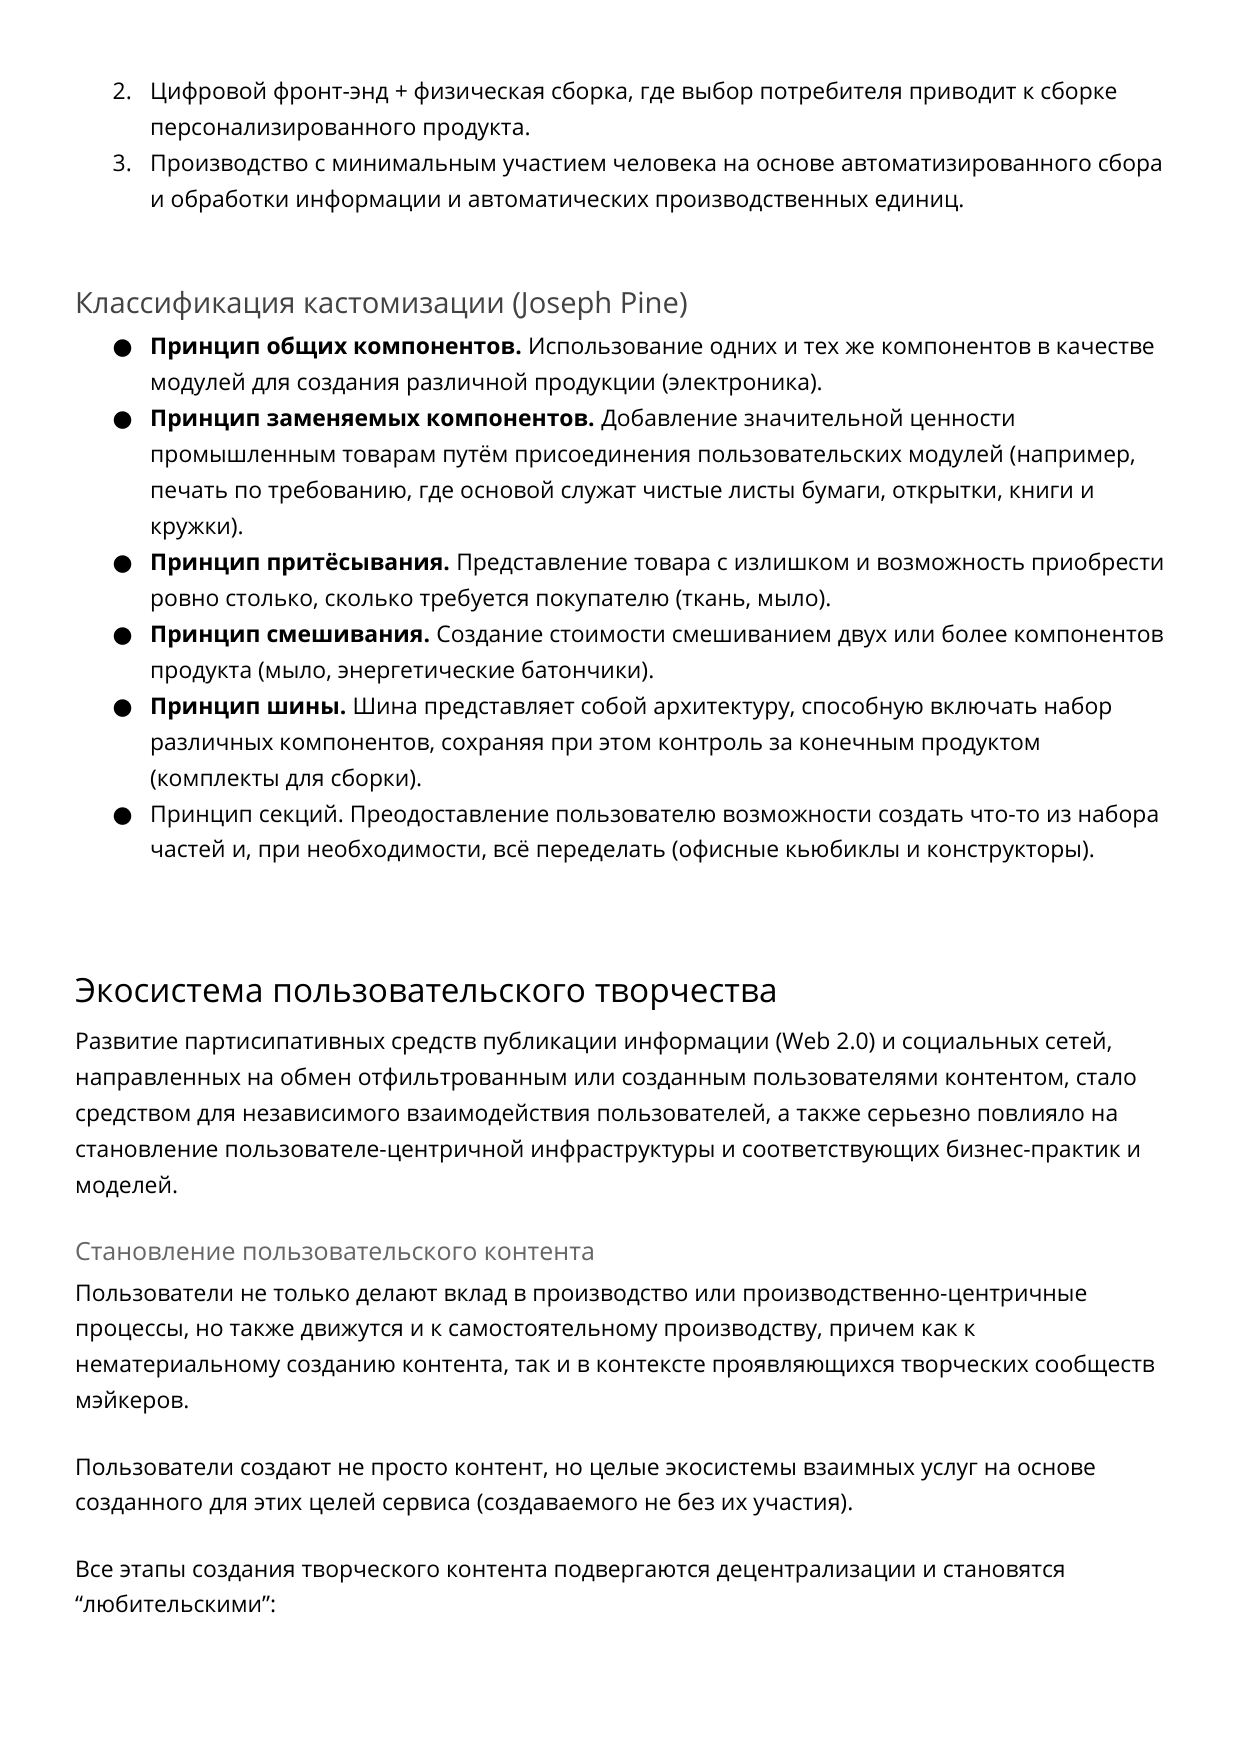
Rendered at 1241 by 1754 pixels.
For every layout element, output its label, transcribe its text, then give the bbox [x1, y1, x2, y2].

subtitle Экосистема пользовательского творчества [75, 967, 1165, 1013]
list Принцип заменяемых компонентов. Добавление значительной ценности промышленным товарам путём присоединения пользовательских модулей (например, печать по требованию, где основой служат чистые листы бумаги, открытки, книги и кружки). [112, 402, 1165, 541]
list Принцип смешивания. Создание стоимости смешиванием двух или более компонентов продукта (мыло, энергетические батончики). [112, 618, 1165, 685]
text Развитие партисипативных средств публикации информации (Web 2.0) и социальных сетей, направленных на обмен отфильтрованным или созданным пользователями контентом, стало средством для независимого взаимодействия пользователей, а также серьезно повлияло на становление пользователе-центричной инфраструктуры и соответствующих бизнес-практик и моделей. [75, 1025, 1165, 1200]
list Принцип притёсывания. Представление товара с излишком и возможность приобрести ровно столько, сколько требуется покупателю (ткань, мыло). [112, 546, 1165, 613]
subtitle Классификация кастомизации (Joseph Pine) [75, 282, 1165, 322]
text Пользователи создают не просто контент, но целые экосистемы взаимных услуг на основе созданного для этих целей сервиса (создаваемого не без их участия). [75, 1450, 1165, 1518]
subtitle Становление пользовательского контента [75, 1234, 1165, 1268]
list Принцип секций. Преодоставление пользователю возможности создать что-то из набора частей и, при необходимости, всё переделать (офисные кьюбиклы и конструкторы). [112, 797, 1165, 865]
text Все этапы создания творческого контента подвергаются децентрализации и становятся “любительскими”: [75, 1552, 1165, 1620]
list Цифровой фронт-энд + физическая сборка, где выбор потребителя приводит к сборке персонализированного продукта. [112, 75, 1165, 142]
list Производство с минимальным участием человека на основе автоматизированного сбора и обработки информации и автоматических производственных единиц. [112, 147, 1165, 214]
list Принцип шины. Шина представляет собой архитектуру, способную включать набор различных компонентов, сохраняя при этом контроль за конечным продуктом (комплекты для сборки). [112, 690, 1165, 793]
text Пользователи не только делают вклад в производство или производственно-центричные процессы, но также движутся и к самостоятельному производству, причем как к нематериальному созданию контента, так и в контексте проявляющихся творческих сообществ мэйкеров. [75, 1276, 1165, 1416]
list Принцип общих компонентов. Использование одних и тех же компонентов в качестве модулей для создания различной продукции (электроника). [112, 330, 1165, 397]
